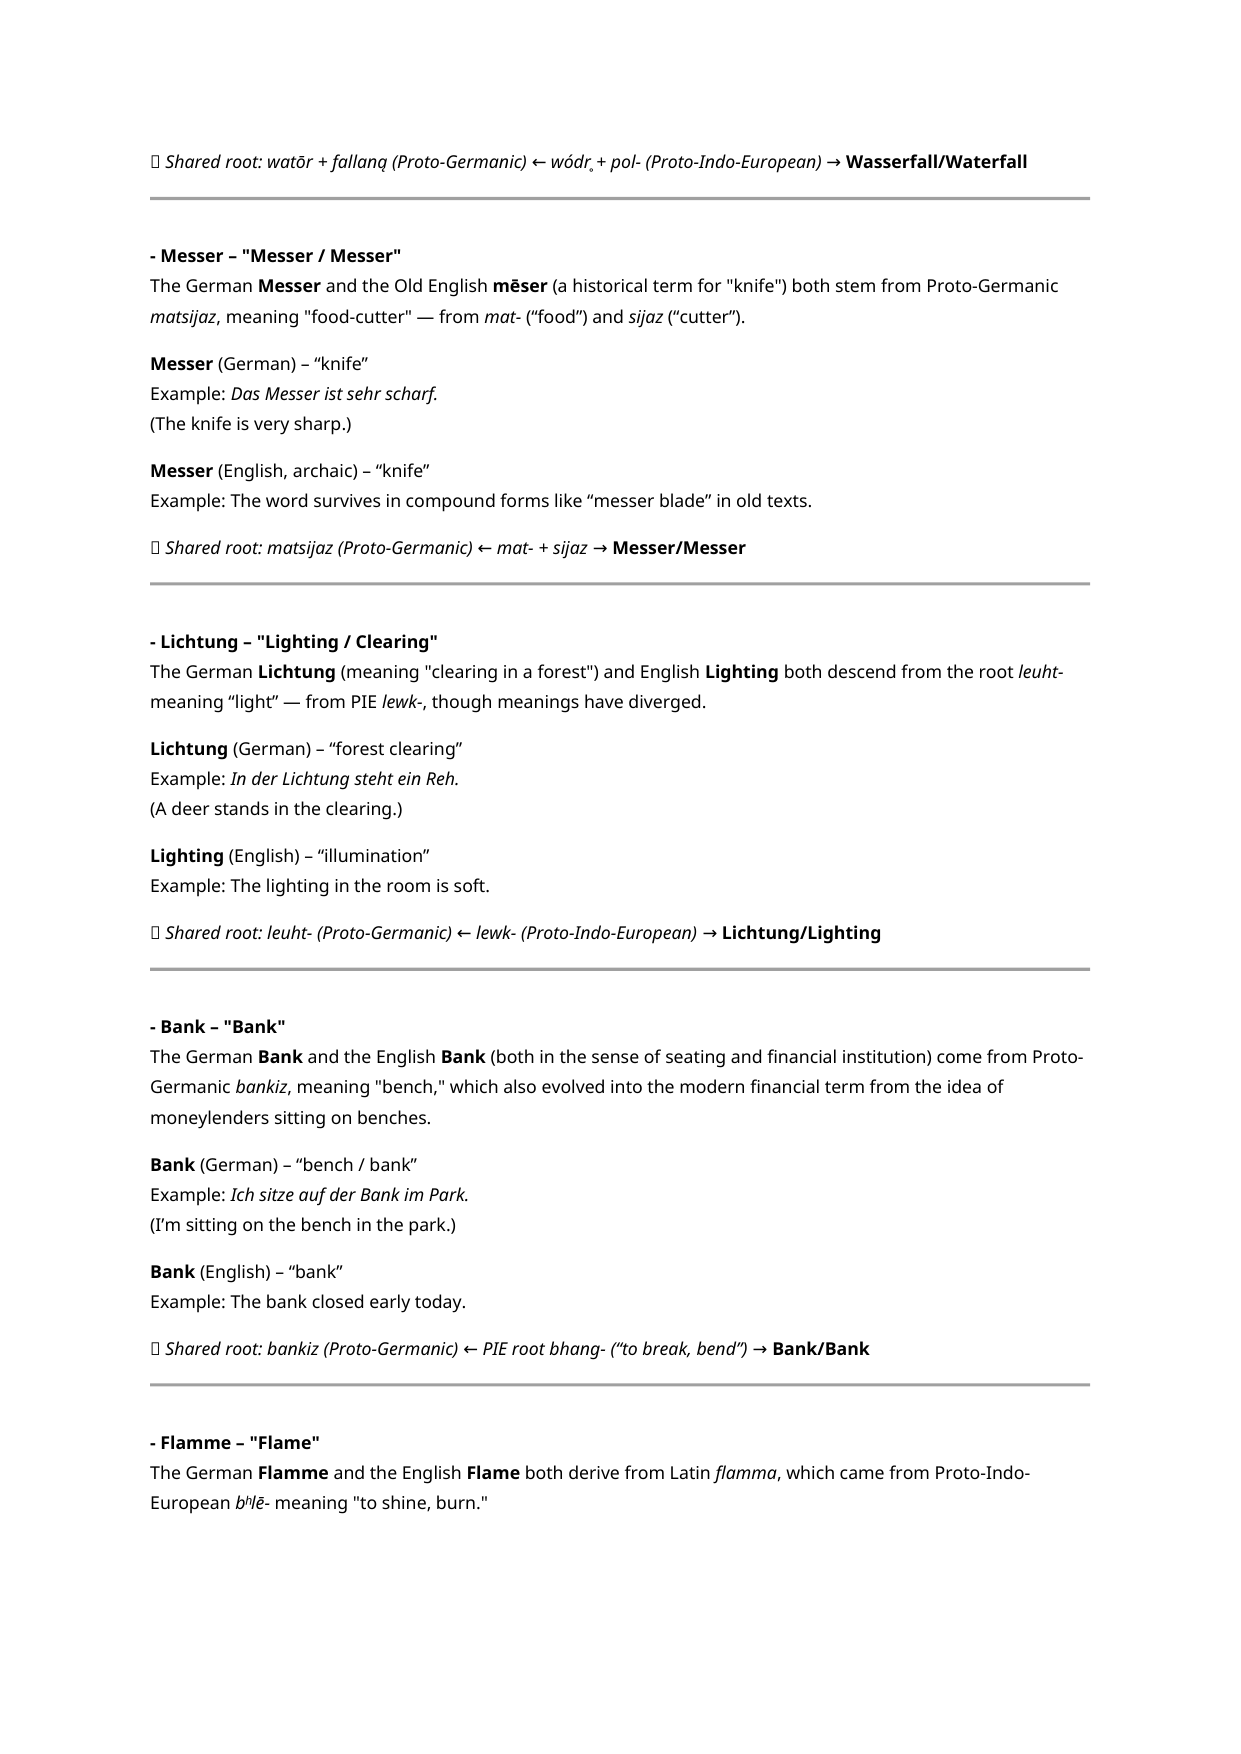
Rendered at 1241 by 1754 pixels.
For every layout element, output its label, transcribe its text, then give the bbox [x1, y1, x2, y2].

text 🧠 Shared root: bankiz (Proto-Germanic) ← PIE root bhang- (“to break, bend”) → Bank/Bank [150, 1336, 1090, 1361]
text Bank (English) – “bank” Example: The bank closed early today. [150, 1259, 1090, 1314]
text 🧠 Shared root: leuht- (Proto-Germanic) ← lewk- (Proto-Indo-European) → Lichtung/Lighting [150, 921, 1090, 945]
text Lighting (English) – “illumination” Example: The lighting in the room is soft. [150, 844, 1090, 898]
text Lichtung (German) – “forest clearing” Example: In der Lichtung steht ein Reh. (A deer stands in the clearing.) [150, 736, 1090, 821]
text Messer (German) – “knife” Example: Das Messer ist sehr scharf. (The knife is very sharp.) [150, 351, 1090, 436]
text Bank (German) – “bench / bank” Example: Ich sitze auf der Bank im Park. (I’m sitting on the bench in the park.) [150, 1152, 1090, 1237]
text - Lichtung – "Lighting / Clearing" The German Lichtung (meaning "clearing in a forest") and English Lighting both descend from the root leuht- meaning “light” — from PIE lewk-, though meanings have diverged. [150, 629, 1090, 714]
text - Bank – "Bank" The German Bank and the English Bank (both in the sense of seating and financial institution) come from Proto-Germanic bankiz, meaning "bench," which also evolved into the modern financial term from the idea of moneylenders sitting on benches. [150, 1014, 1090, 1129]
text 🧠 Shared root: matsijaz (Proto-Germanic) ← mat- + sijaz → Messer/Messer [150, 535, 1090, 559]
text - Messer – "Messer / Messer" The German Messer and the Old English mēser (a historical term for "knife") both stem from Proto-Germanic matsijaz, meaning "food-cutter" — from mat- (“food”) and sijaz (“cutter”). [150, 244, 1090, 328]
text 🧠 Shared root: watōr + fallaną (Proto-Germanic) ← wódr̥ + pol- (Proto-Indo-European) → Wasserfall/Waterfall [150, 150, 1090, 174]
text - Flamme – "Flame" The German Flamme and the English Flame both derive from Latin flamma, which came from Proto-Indo-European bʰlē- meaning "to shine, burn." [150, 1430, 1090, 1515]
text Messer (English, archaic) – “knife” Example: The word survives in compound forms like “messer blade” in old texts. [150, 458, 1090, 513]
